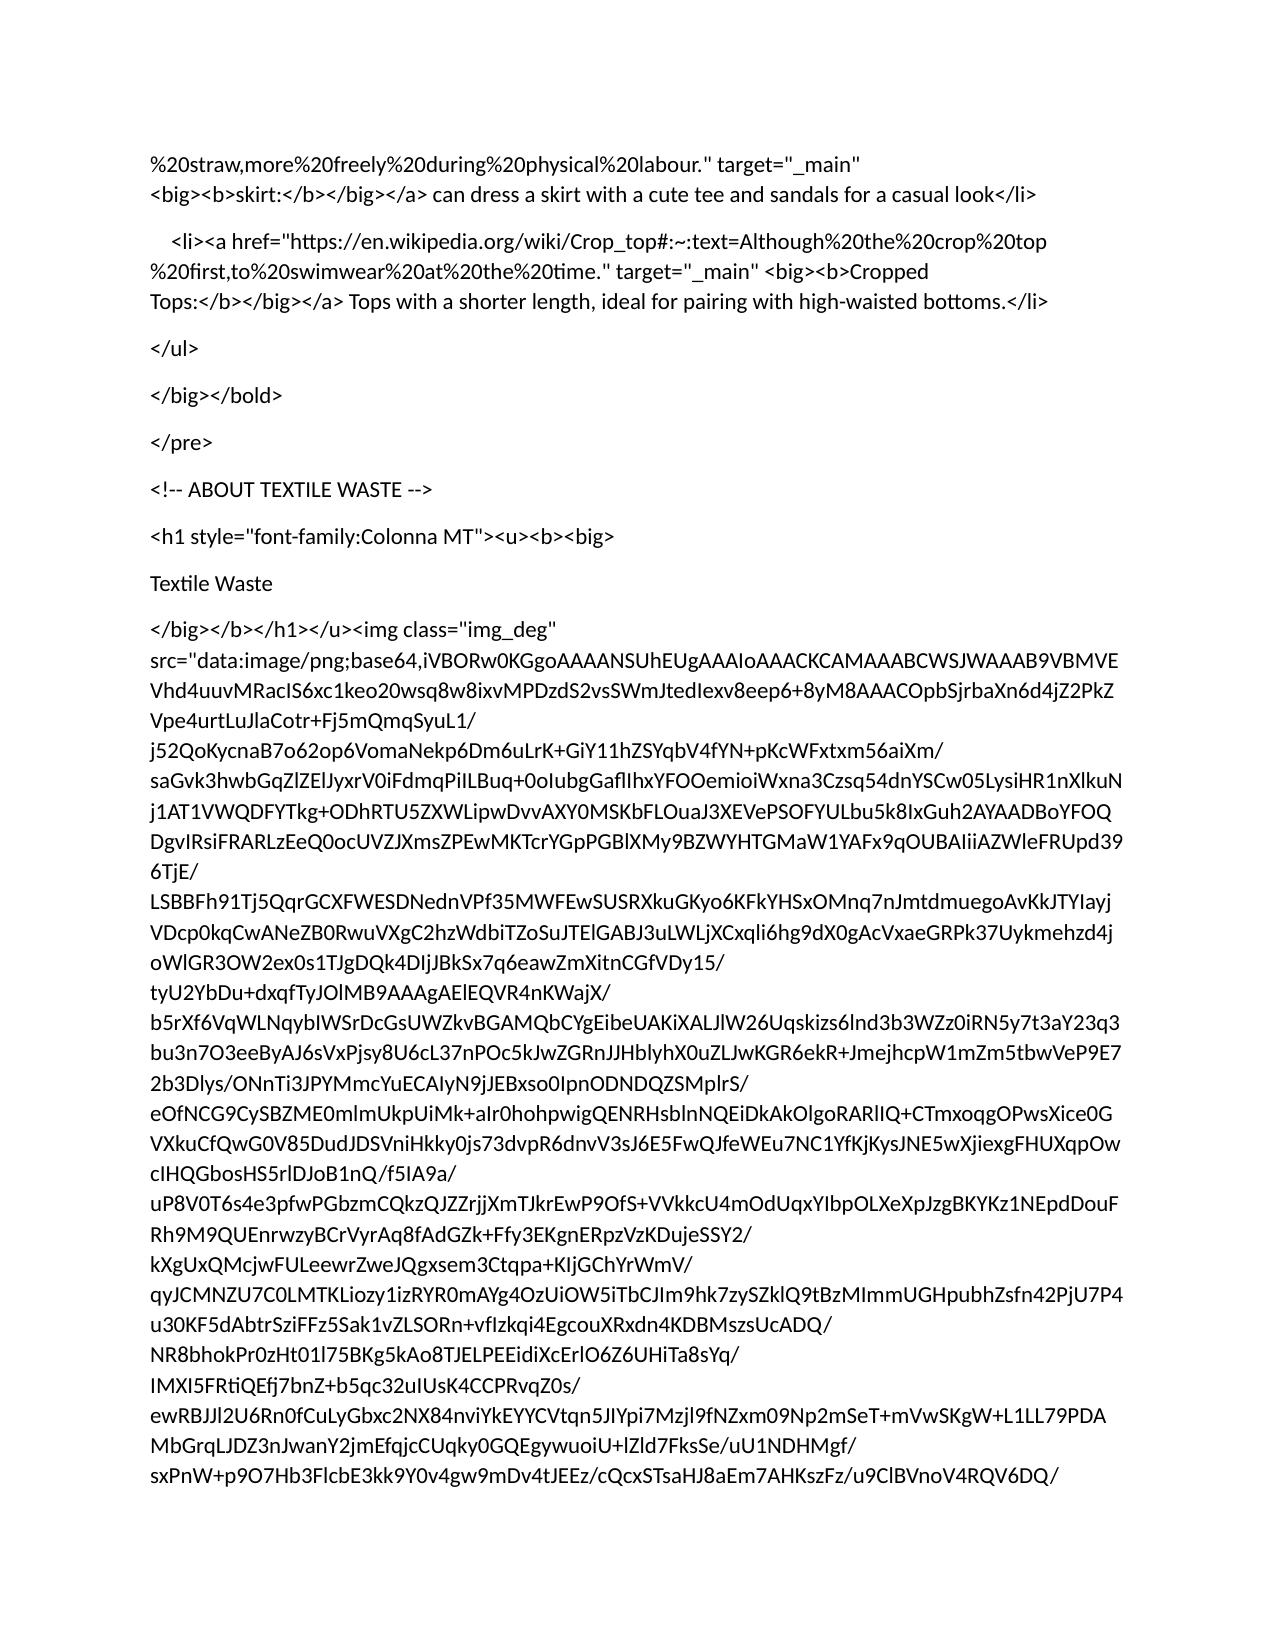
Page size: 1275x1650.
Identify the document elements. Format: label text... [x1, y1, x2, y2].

text </big></bold> [150, 381, 1125, 409]
text <h1 style="font-family:Colonna MT"><u><b><big> [150, 522, 1125, 550]
text </pre> [150, 428, 1125, 456]
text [150, 150, 1125, 208]
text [150, 616, 1125, 1489]
text <!-- ABOUT TEXTILE WASTE --> [150, 475, 1125, 503]
text <li><a href="https://en.wikipedia.org/wiki/Crop_top#:~:text=Although%20the%20crop%20top%20first,to%20swimwear%20at%20the%20time." target="_main" <big><b>Cropped Tops:</b></big></a> Tops with a shorter length, ideal for pairing with high-waisted bottoms.</li> [150, 227, 1125, 316]
text Textile Waste [150, 569, 1125, 597]
text </ul> [150, 334, 1125, 362]
